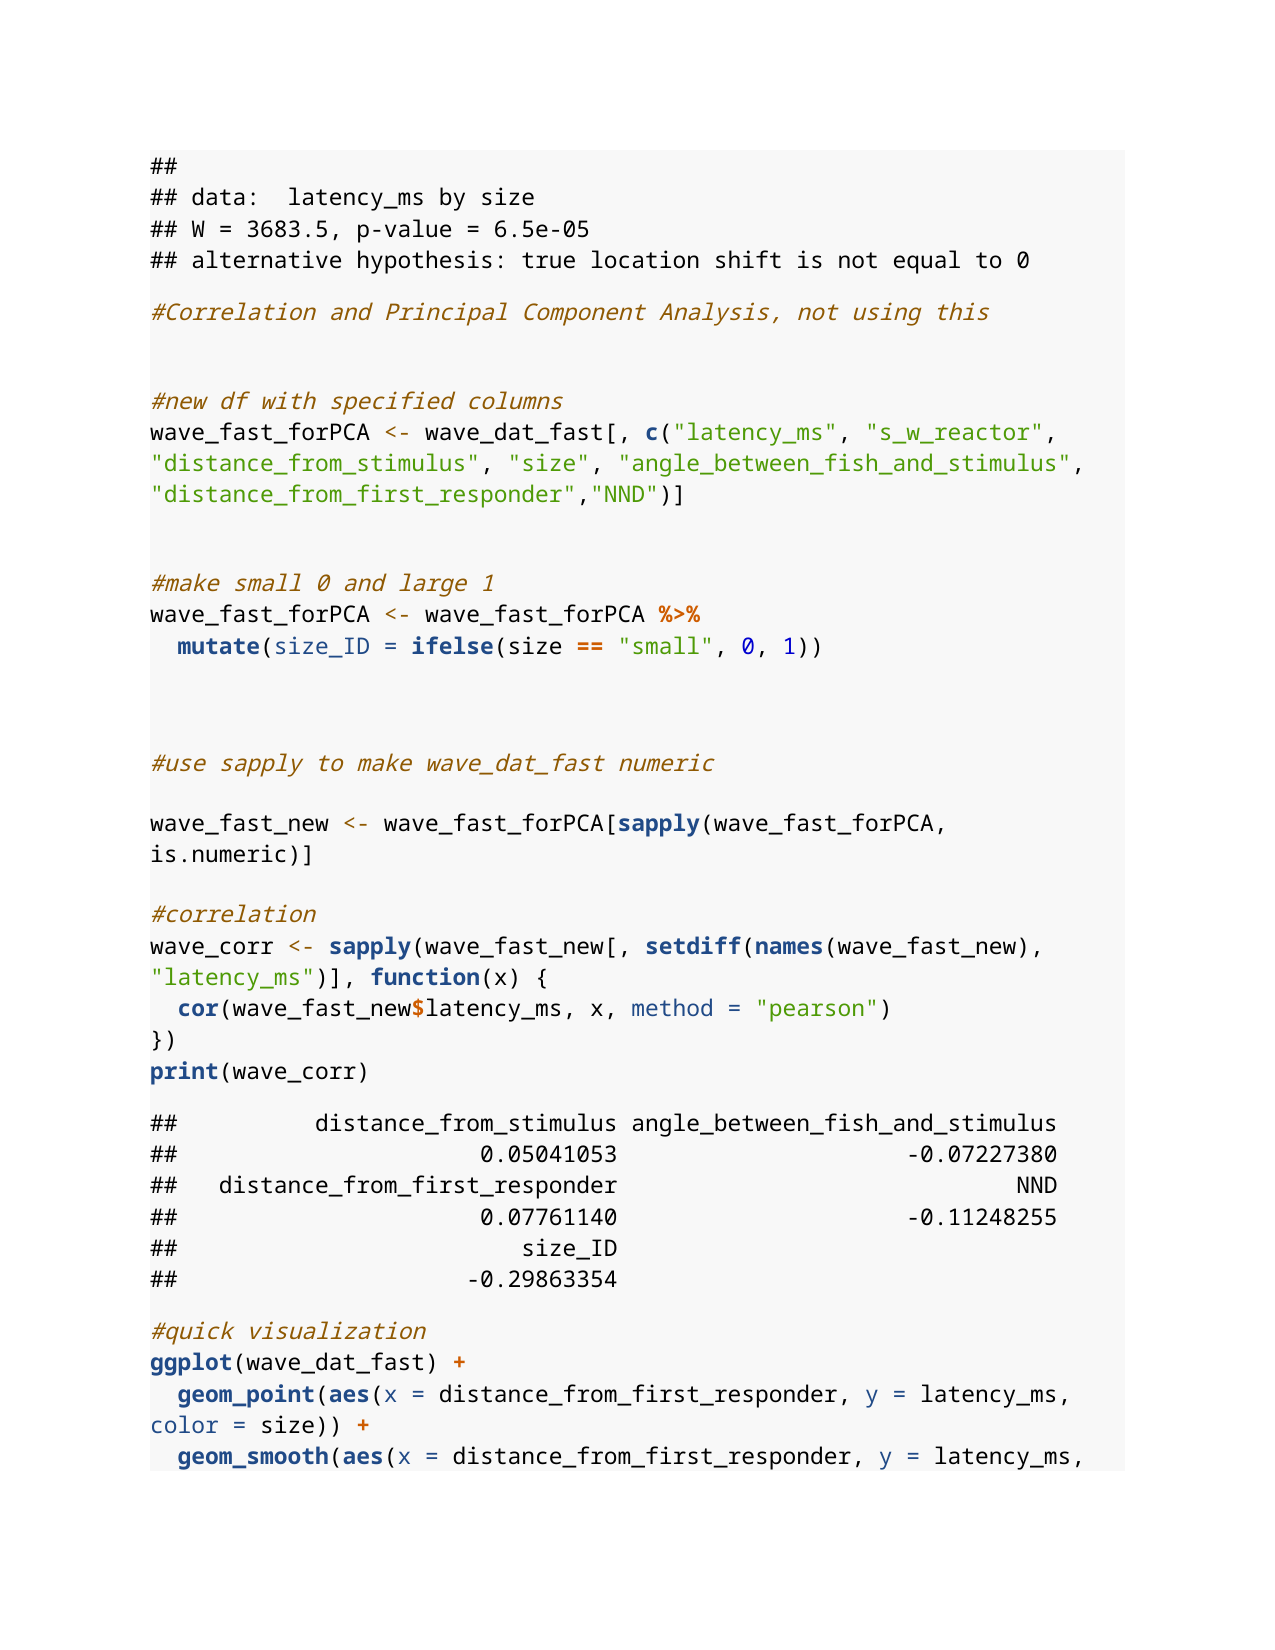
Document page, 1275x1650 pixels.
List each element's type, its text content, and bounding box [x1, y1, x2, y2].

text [150, 150, 1125, 275]
text #Correlation and Principal Component Analysis, not using this #new df with specified columns wave_fast_forPCA <- wave_dat_fast[, c("latency_ms", "s_w_reactor", "distance_from_stimulus", "size", "angle_between_fish_and_stimulus", "distance_from_first_responder","NND")] #make small 0 and large 1 wave_fast_forPCA <- wave_fast_forPCA %>% mutate(size_ID = ifelse(size == "small", 0, 1)) #use sapply to make wave_dat_fast numeric wave_fast_new <- wave_fast_forPCA[sapply(wave_fast_forPCA, is.numeric)] #correlation wave_corr <- sapply(wave_fast_new[, setdiff(names(wave_fast_new), "latency_ms")], function(x) { cor(wave_fast_new$latency_ms, x, method = "pearson") }) print(wave_corr) [150, 296, 1125, 1086]
text ## distance_from_stimulus angle_between_fish_and_stimulus ## 0.05041053 -0.07227380 ## distance_from_first_responder NND ## 0.07761140 -0.11248255 ## size_ID ## -0.29863354 [150, 1107, 1125, 1294]
